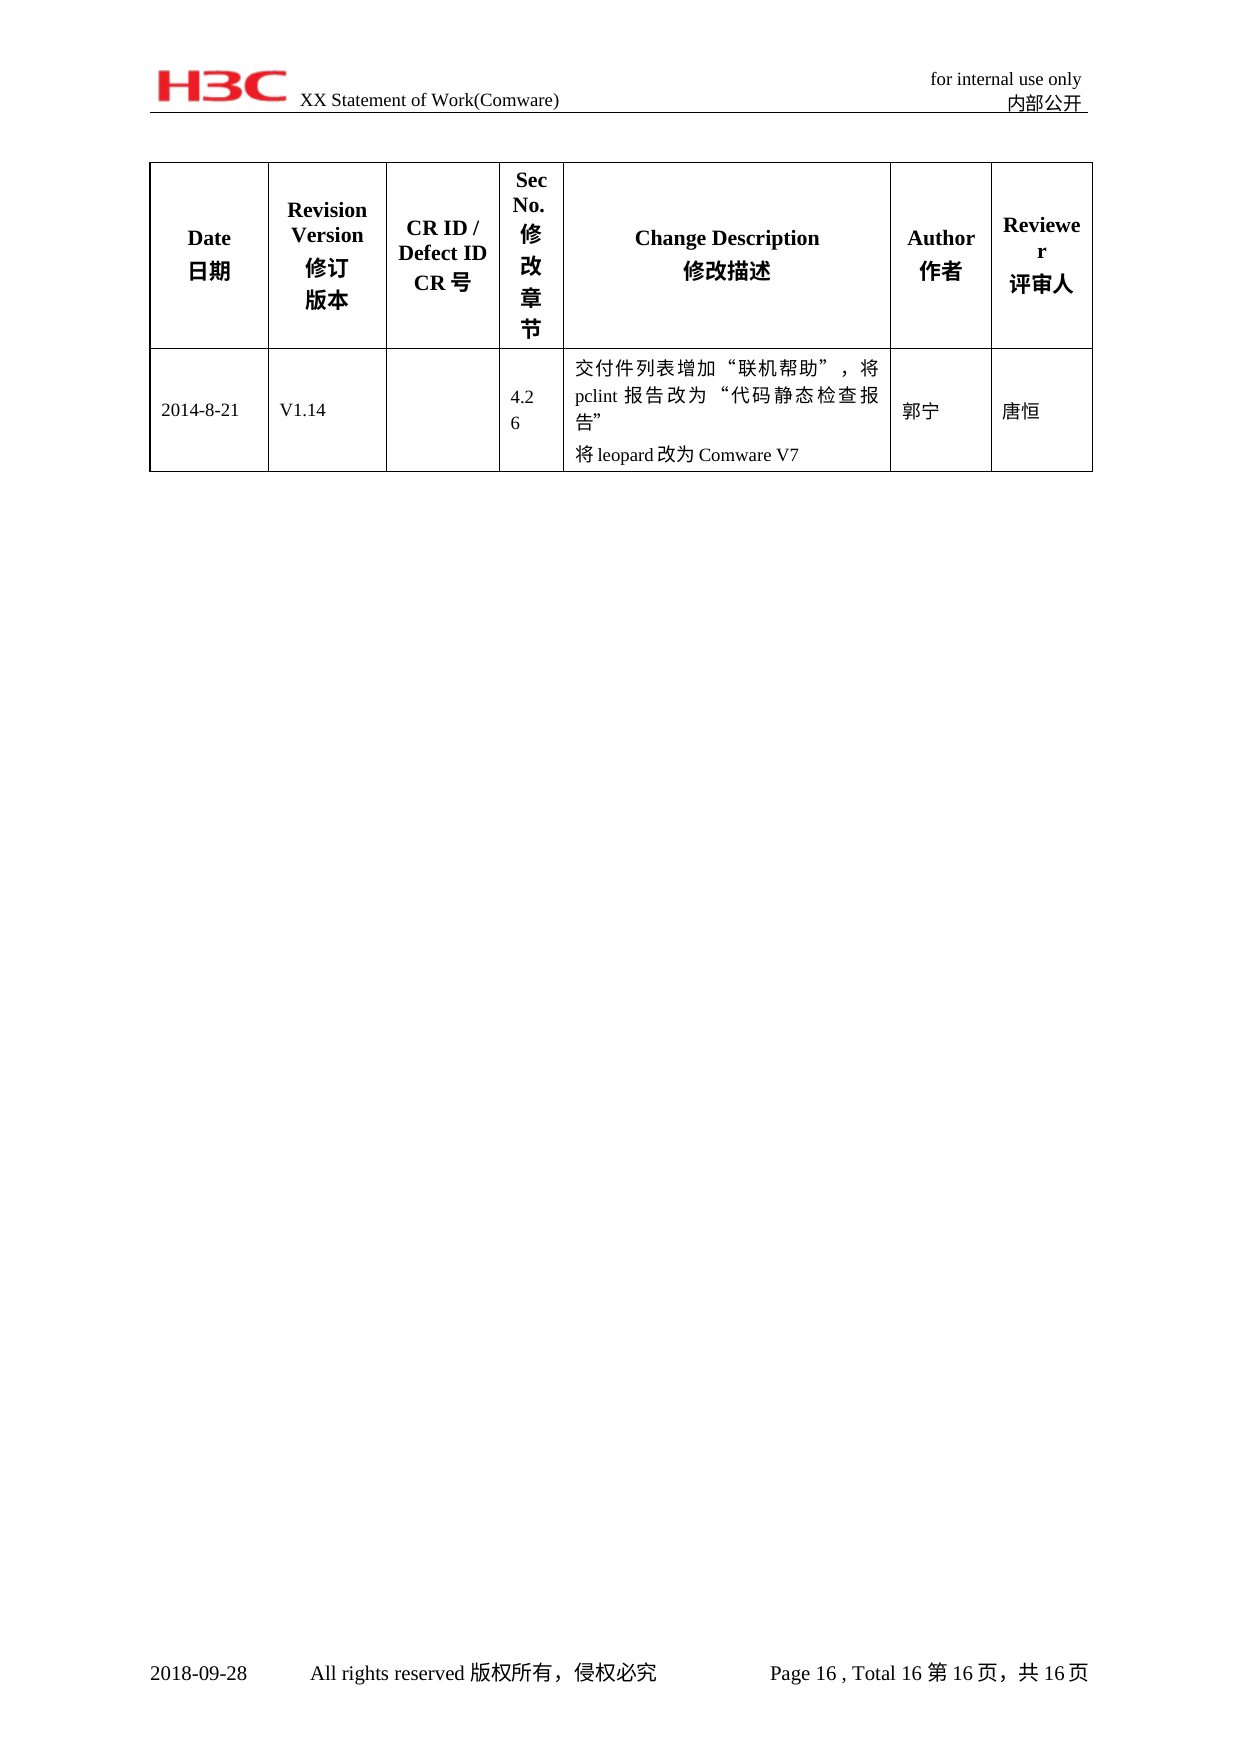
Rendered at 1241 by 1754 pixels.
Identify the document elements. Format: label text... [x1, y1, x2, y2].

table_cell 唐恒 [992, 349, 1092, 471]
table_header Change Description 修改描述 [564, 163, 890, 348]
table_cell [387, 349, 499, 471]
table_cell 2014-8-21 [151, 349, 268, 471]
table_cell V1.14 [269, 349, 386, 471]
table_header Date 日期 [151, 163, 268, 348]
table_header Author 作者 [891, 163, 991, 348]
table_header Reviewer 评审人 [992, 163, 1092, 348]
table_cell 4.2 6 [500, 349, 563, 471]
table_cell 郭宁 [891, 349, 991, 471]
table_header CR ID / Defect ID CR号 [387, 163, 499, 348]
table_header Revision Version 修订 版本 [269, 163, 386, 348]
table_cell 交付件列表增加“联机帮助”，将pclint报告改为“代码静态检查报告” 将leopard改为Comware V7 [564, 349, 890, 471]
table_header Sec No. 修改 章节 [500, 163, 563, 348]
